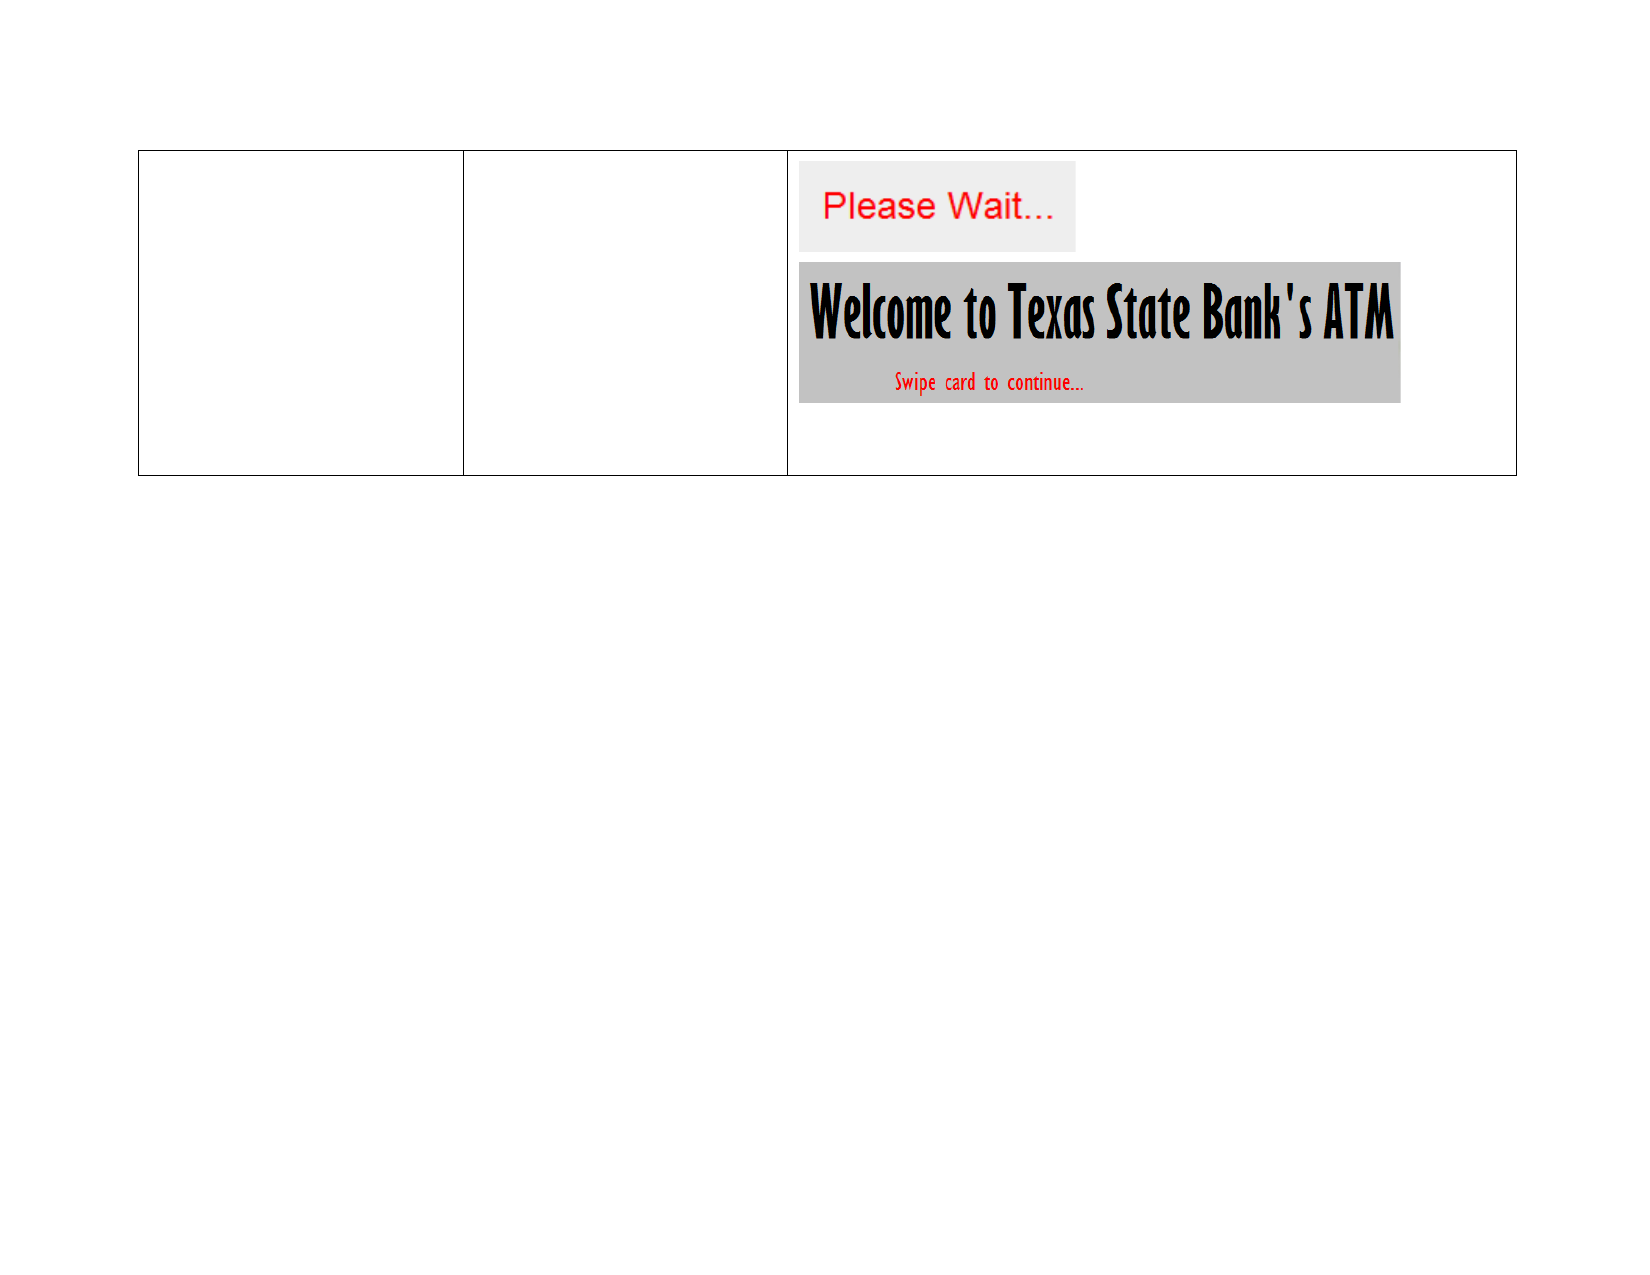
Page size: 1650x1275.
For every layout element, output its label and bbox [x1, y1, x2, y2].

picture [799, 262, 1401, 403]
table_cell [788, 151, 1516, 474]
picture [799, 161, 1076, 252]
table_cell [139, 151, 463, 474]
table_cell [464, 151, 787, 474]
